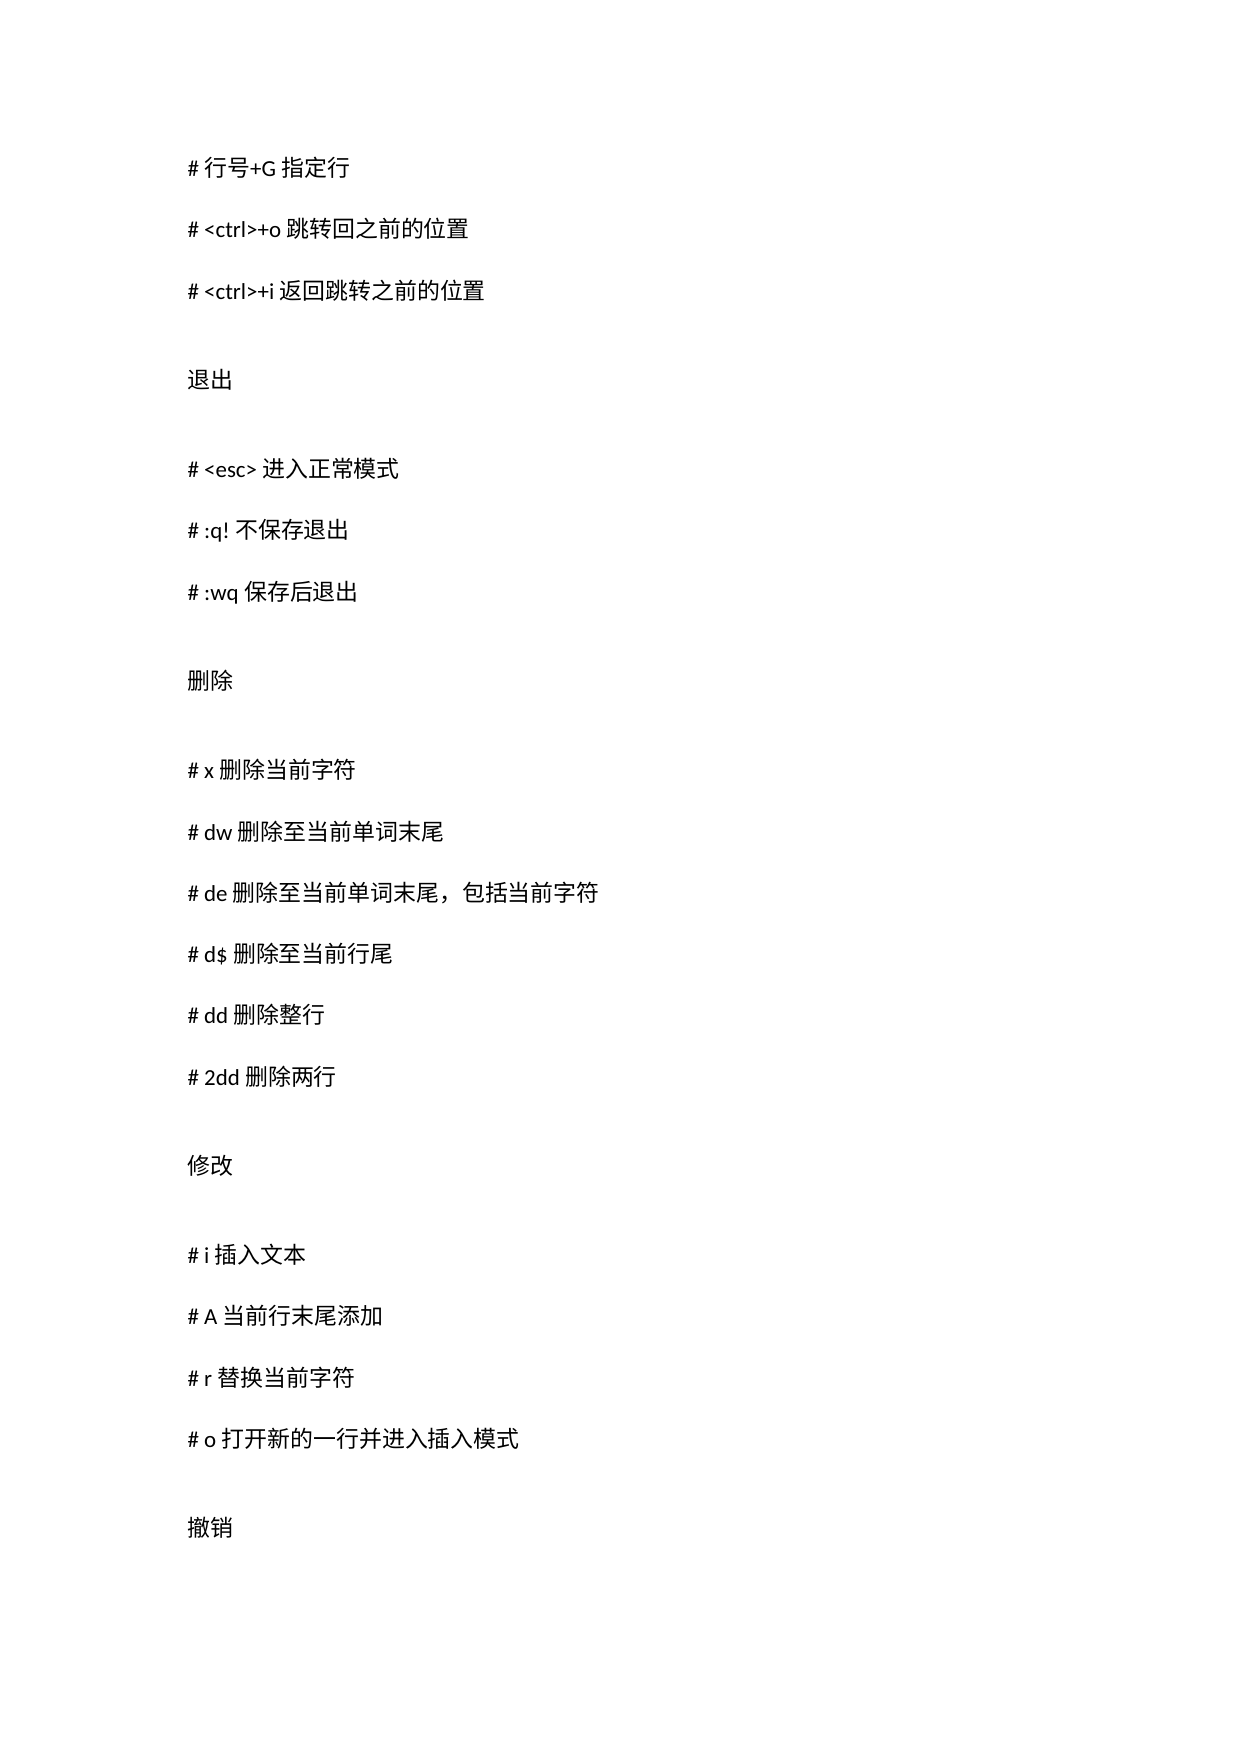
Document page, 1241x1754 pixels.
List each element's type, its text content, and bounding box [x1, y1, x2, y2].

text 撤销 [187, 1510, 1053, 1543]
text # 行号+G 指定行 [187, 150, 1053, 183]
text # A 当前行末尾添加 [187, 1298, 1053, 1331]
text # <ctrl>+o 跳转回之前的位置 [187, 211, 1053, 244]
text # <ctrl>+i 返回跳转之前的位置 [187, 272, 1053, 306]
text # dw 删除至当前单词末尾 [187, 813, 1053, 847]
text # dd 删除整行 [187, 997, 1053, 1030]
text # de 删除至当前单词末尾，包括当前字符 [187, 874, 1053, 908]
text # d$ 删除至当前行尾 [187, 936, 1053, 969]
text # 2dd 删除两行 [187, 1058, 1053, 1092]
text 退出 [187, 362, 1053, 395]
text # <esc> 进入正常模式 [187, 451, 1053, 484]
text # r 替换当前字符 [187, 1359, 1053, 1393]
text # :q! 不保存退出 [187, 512, 1053, 546]
text 删除 [187, 663, 1053, 696]
text 修改 [187, 1148, 1053, 1181]
text # i 插入文本 [187, 1237, 1053, 1270]
text # o 打开新的一行并进入插入模式 [187, 1421, 1053, 1454]
text # x 删除当前字符 [187, 752, 1053, 785]
text # :wq 保存后退出 [187, 573, 1053, 607]
